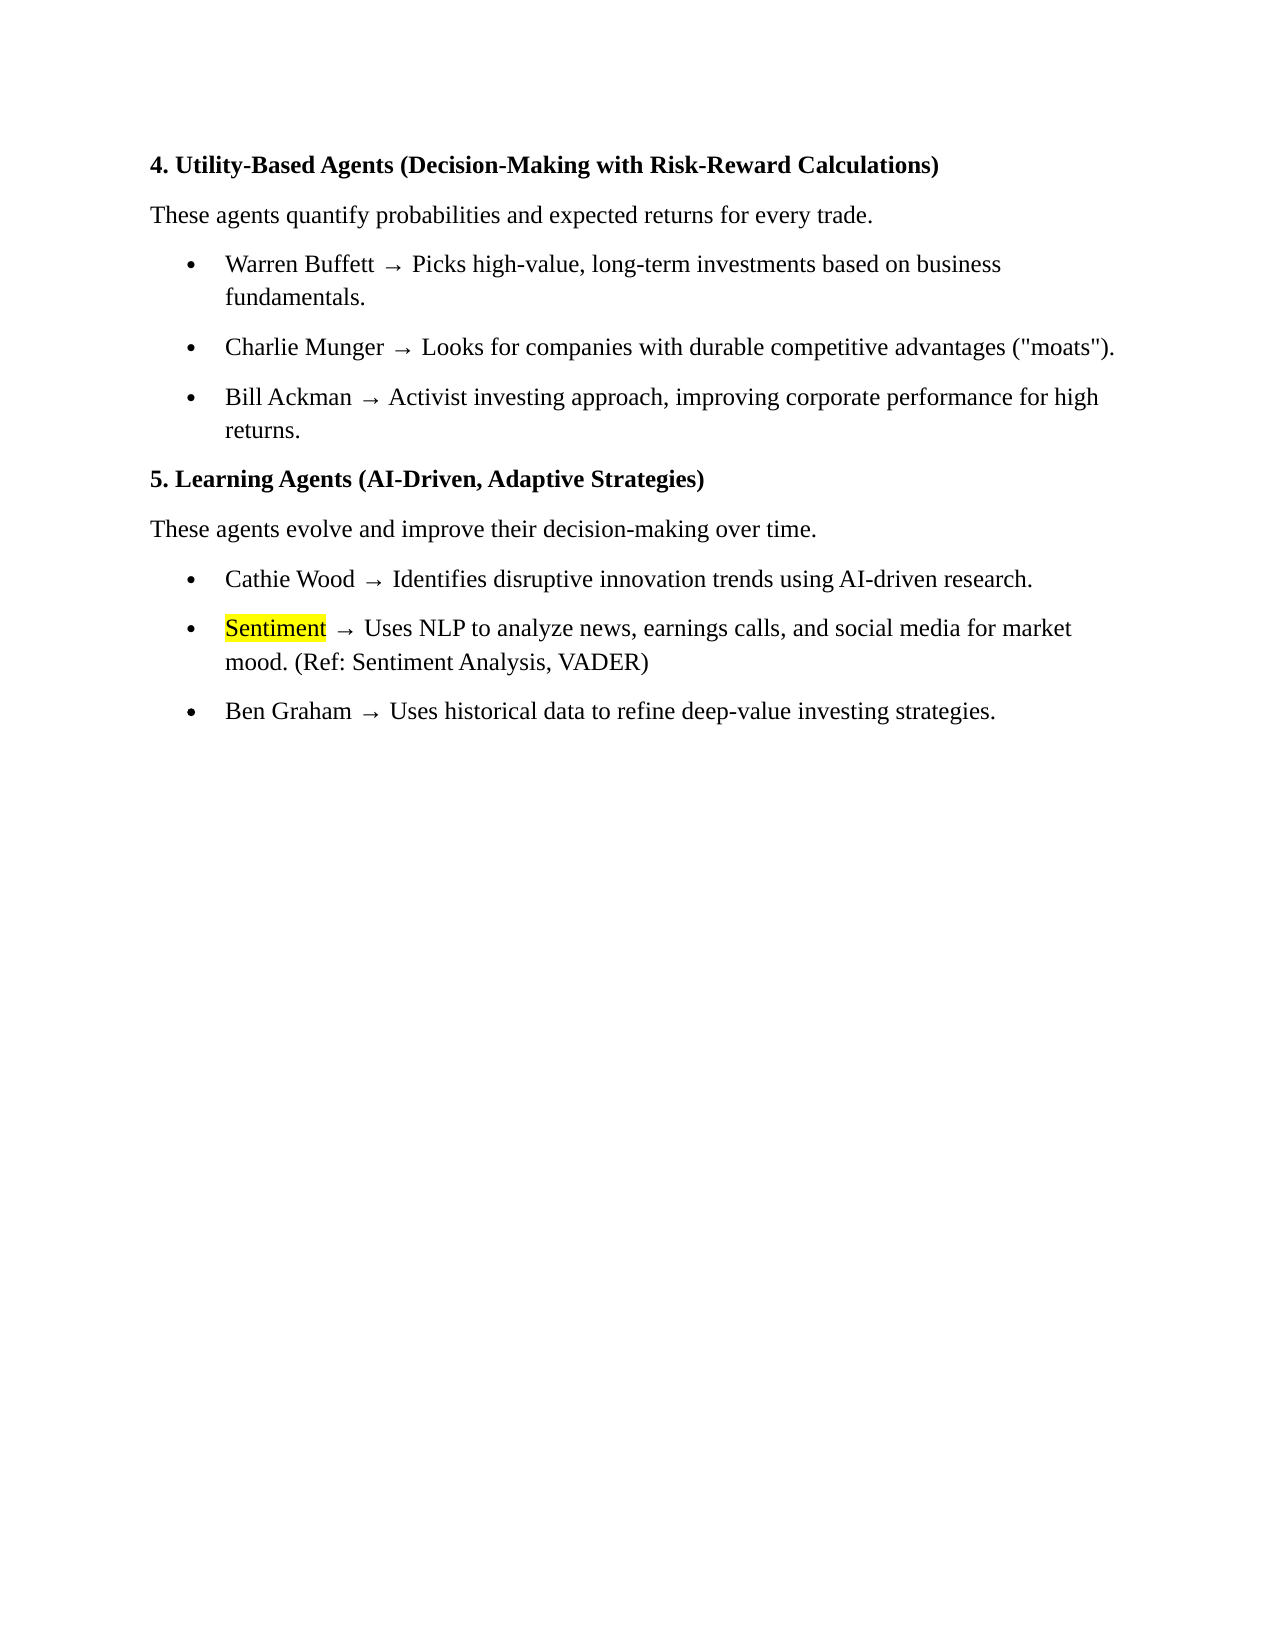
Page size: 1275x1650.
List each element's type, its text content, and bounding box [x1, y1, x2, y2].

text These agents quantify probabilities and expected returns for every trade. [150, 200, 1125, 228]
list Bill Ackman → Activist investing approach, improving corporate performance for high returns. [187, 382, 1125, 443]
list Charlie Munger → Looks for companies with durable competitive advantages ("moats"). [187, 332, 1125, 361]
text 5️. Learning Agents (AI-Driven, Adaptive Strategies) [150, 464, 1125, 493]
text 4️. Utility-Based Agents (Decision-Making with Risk-Reward Calculations) [150, 150, 1125, 179]
list Warren Buffett → Picks high-value, long-term investments based on business fundamentals. [187, 249, 1125, 311]
list Cathie Wood → Identifies disruptive innovation trends using AI-driven research. [187, 564, 1125, 593]
list Ben Graham → Uses historical data to refine deep-value investing strategies. [187, 696, 1125, 725]
text These agents evolve and improve their decision-making over time. [150, 514, 1125, 543]
list Sentiment → Uses NLP to analyze news, earnings calls, and social media for market mood. (Ref: Sentiment Analysis, VADER) [187, 613, 1125, 675]
